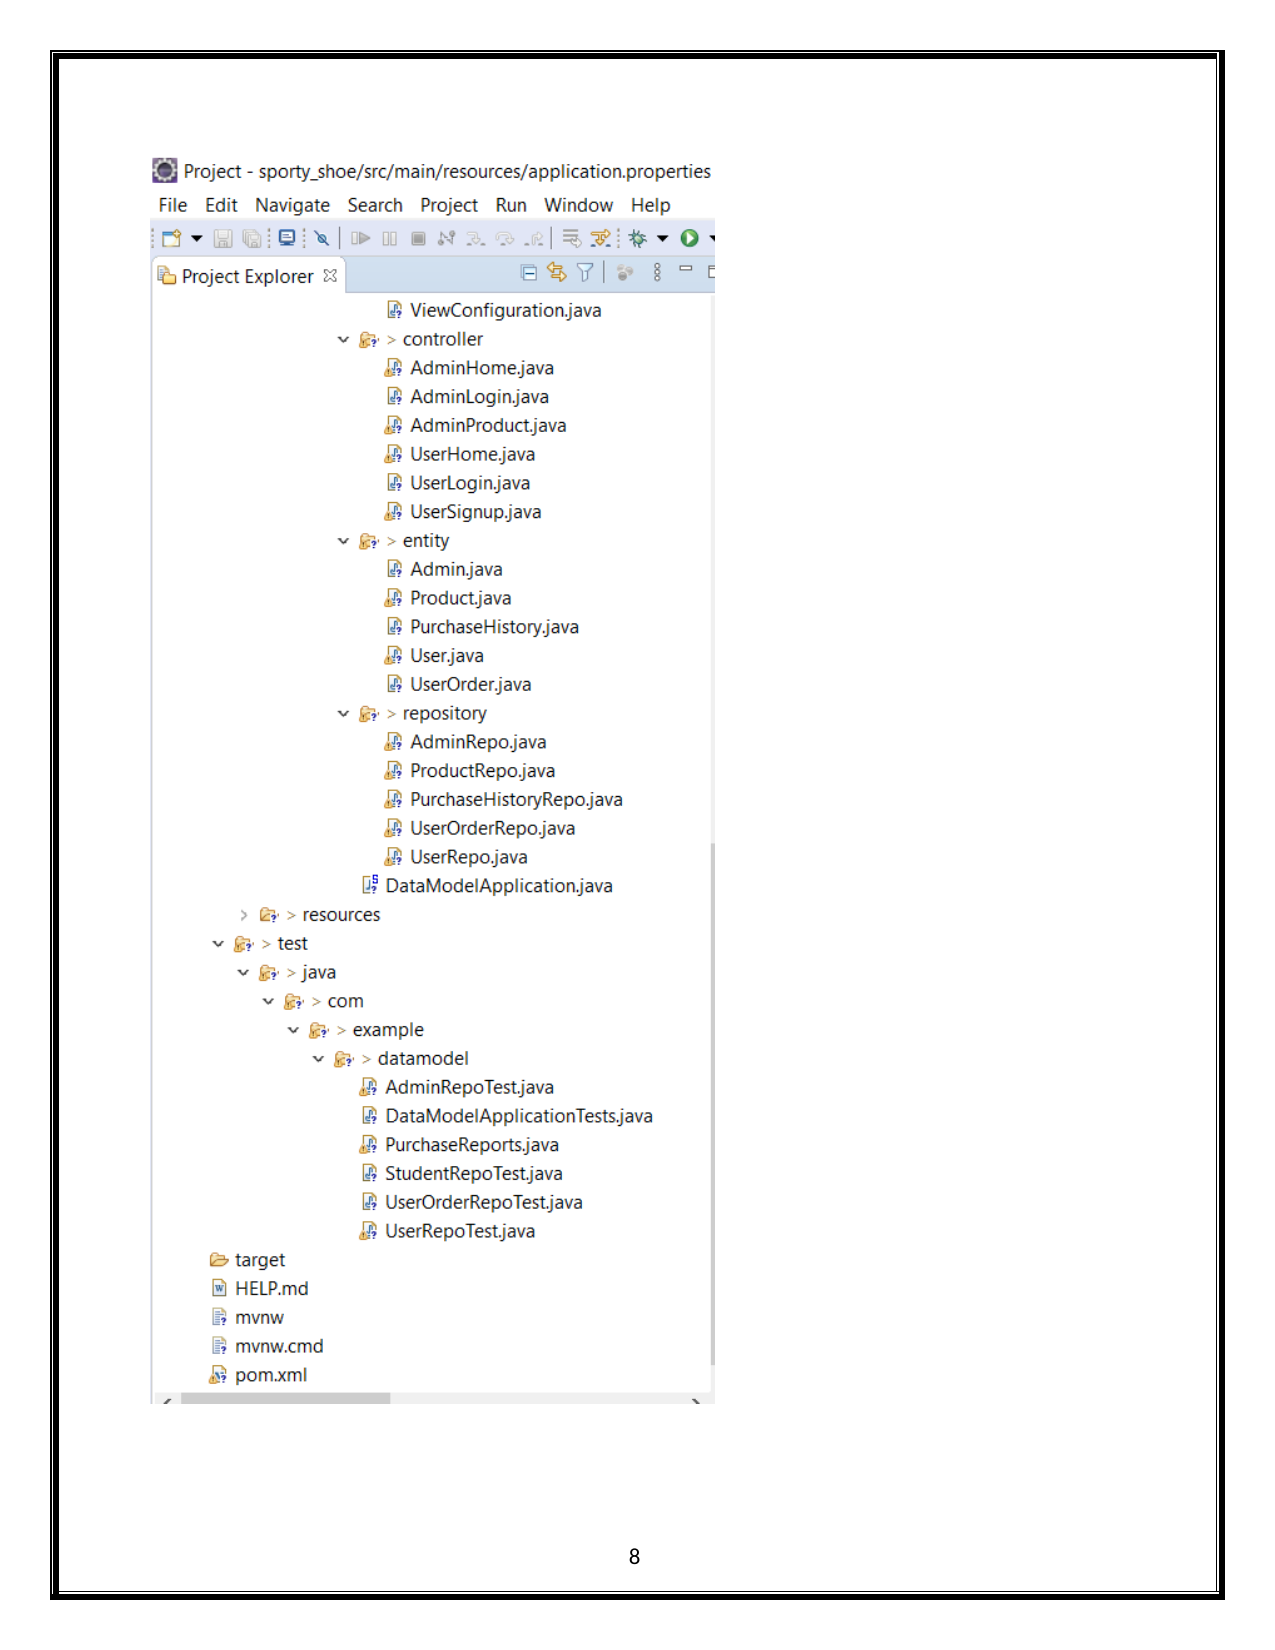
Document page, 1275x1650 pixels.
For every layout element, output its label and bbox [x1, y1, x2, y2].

picture [150, 153, 715, 1404]
